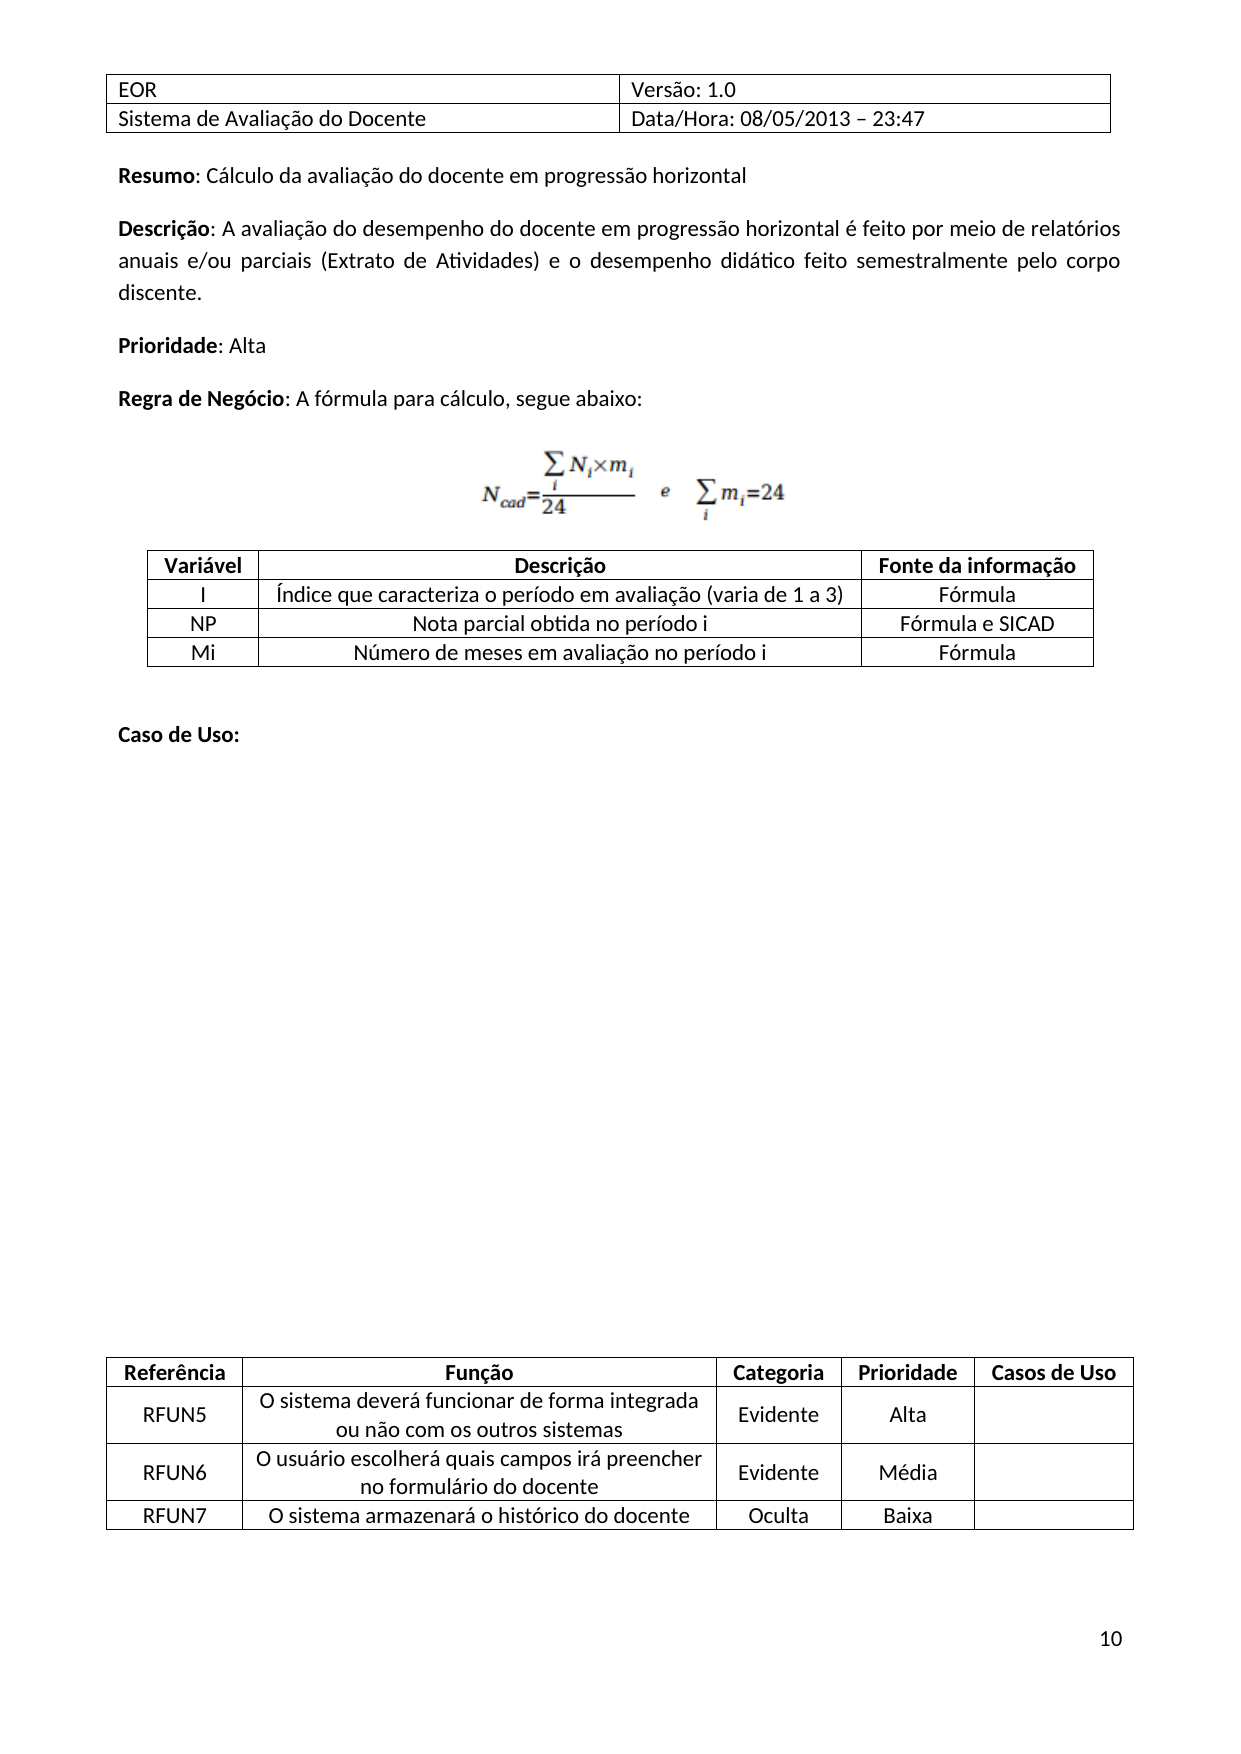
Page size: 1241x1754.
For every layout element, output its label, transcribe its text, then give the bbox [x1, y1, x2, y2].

text Prioridade: Alta [118, 331, 1122, 359]
table_cell Baixa [842, 1501, 974, 1529]
table_cell [975, 1387, 1133, 1443]
table_cell [975, 1444, 1133, 1500]
table_header Prioridade [842, 1358, 974, 1386]
table_cell O usuário escolherá quais campos irá preencher no formulário do docente [243, 1444, 716, 1500]
table_header Função [243, 1358, 716, 1386]
table_cell [975, 1501, 1133, 1529]
text Caso de Uso: [118, 720, 1122, 748]
table_header Variável [148, 551, 258, 579]
text Regra de Negócio: A fórmula para cálculo, segue abaixo: [118, 384, 1122, 412]
table_cell Mi [148, 638, 258, 666]
table_cell Fórmula [862, 580, 1093, 608]
table_cell RFUN6 [107, 1444, 242, 1500]
table_cell O sistema armazenará o histórico do docente [243, 1501, 716, 1529]
table_cell RFUN5 [107, 1387, 242, 1443]
text Resumo: Cálculo da avaliação do docente em progressão horizontal [118, 161, 1122, 189]
table_header Fonte da informação [862, 551, 1093, 579]
table_cell Índice que caracteriza o período em avaliação (varia de 1 a 3) [259, 580, 861, 608]
table_cell Alta [842, 1387, 974, 1443]
table_cell Número de meses em avaliação no período i [259, 638, 861, 666]
table_cell NP [148, 609, 258, 637]
table_header Categoria [717, 1358, 841, 1386]
table_cell Evidente [717, 1444, 841, 1500]
text Descrição: A avaliação do desempenho do docente em progressão horizontal é feito por meio de relatórios anuais e/ou parciais (Extrato de Atividades) e o desempenho didático feito semestralmente pelo corpo discente. [118, 214, 1122, 306]
table_cell RFUN7 [107, 1501, 242, 1529]
table_cell I [148, 580, 258, 608]
table_cell Evidente [717, 1387, 841, 1443]
table_cell Fórmula e SICAD [862, 609, 1093, 637]
table_header Casos de Uso [975, 1358, 1133, 1386]
table_header Descrição [259, 551, 861, 579]
table_header Referência [107, 1358, 242, 1386]
table_cell O sistema deverá funcionar de forma integrada ou não com os outros sistemas [243, 1387, 716, 1443]
table_cell Fórmula [862, 638, 1093, 666]
picture [427, 437, 814, 525]
table_cell Nota parcial obtida no período i [259, 609, 861, 637]
table_cell Oculta [717, 1501, 841, 1529]
table_cell Média [842, 1444, 974, 1500]
